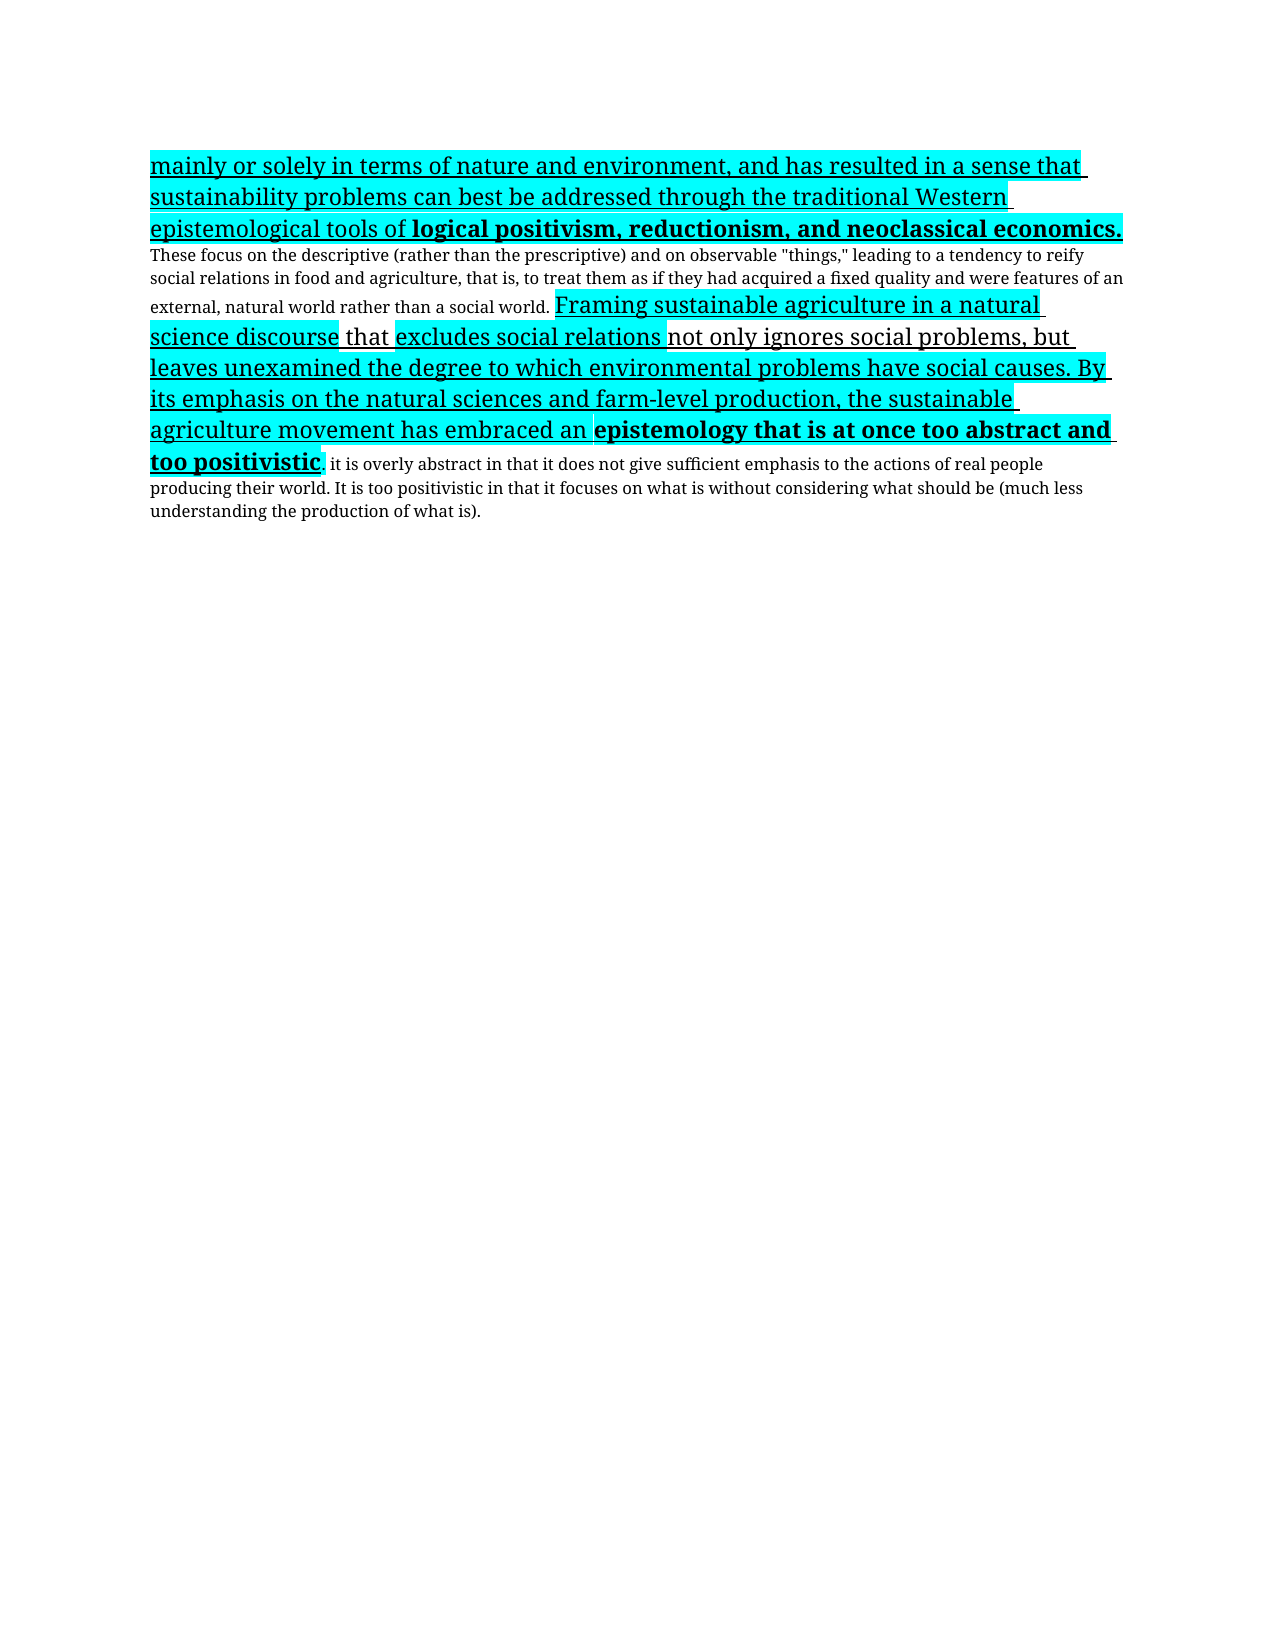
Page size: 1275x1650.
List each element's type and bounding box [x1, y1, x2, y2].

text [150, 150, 1125, 522]
